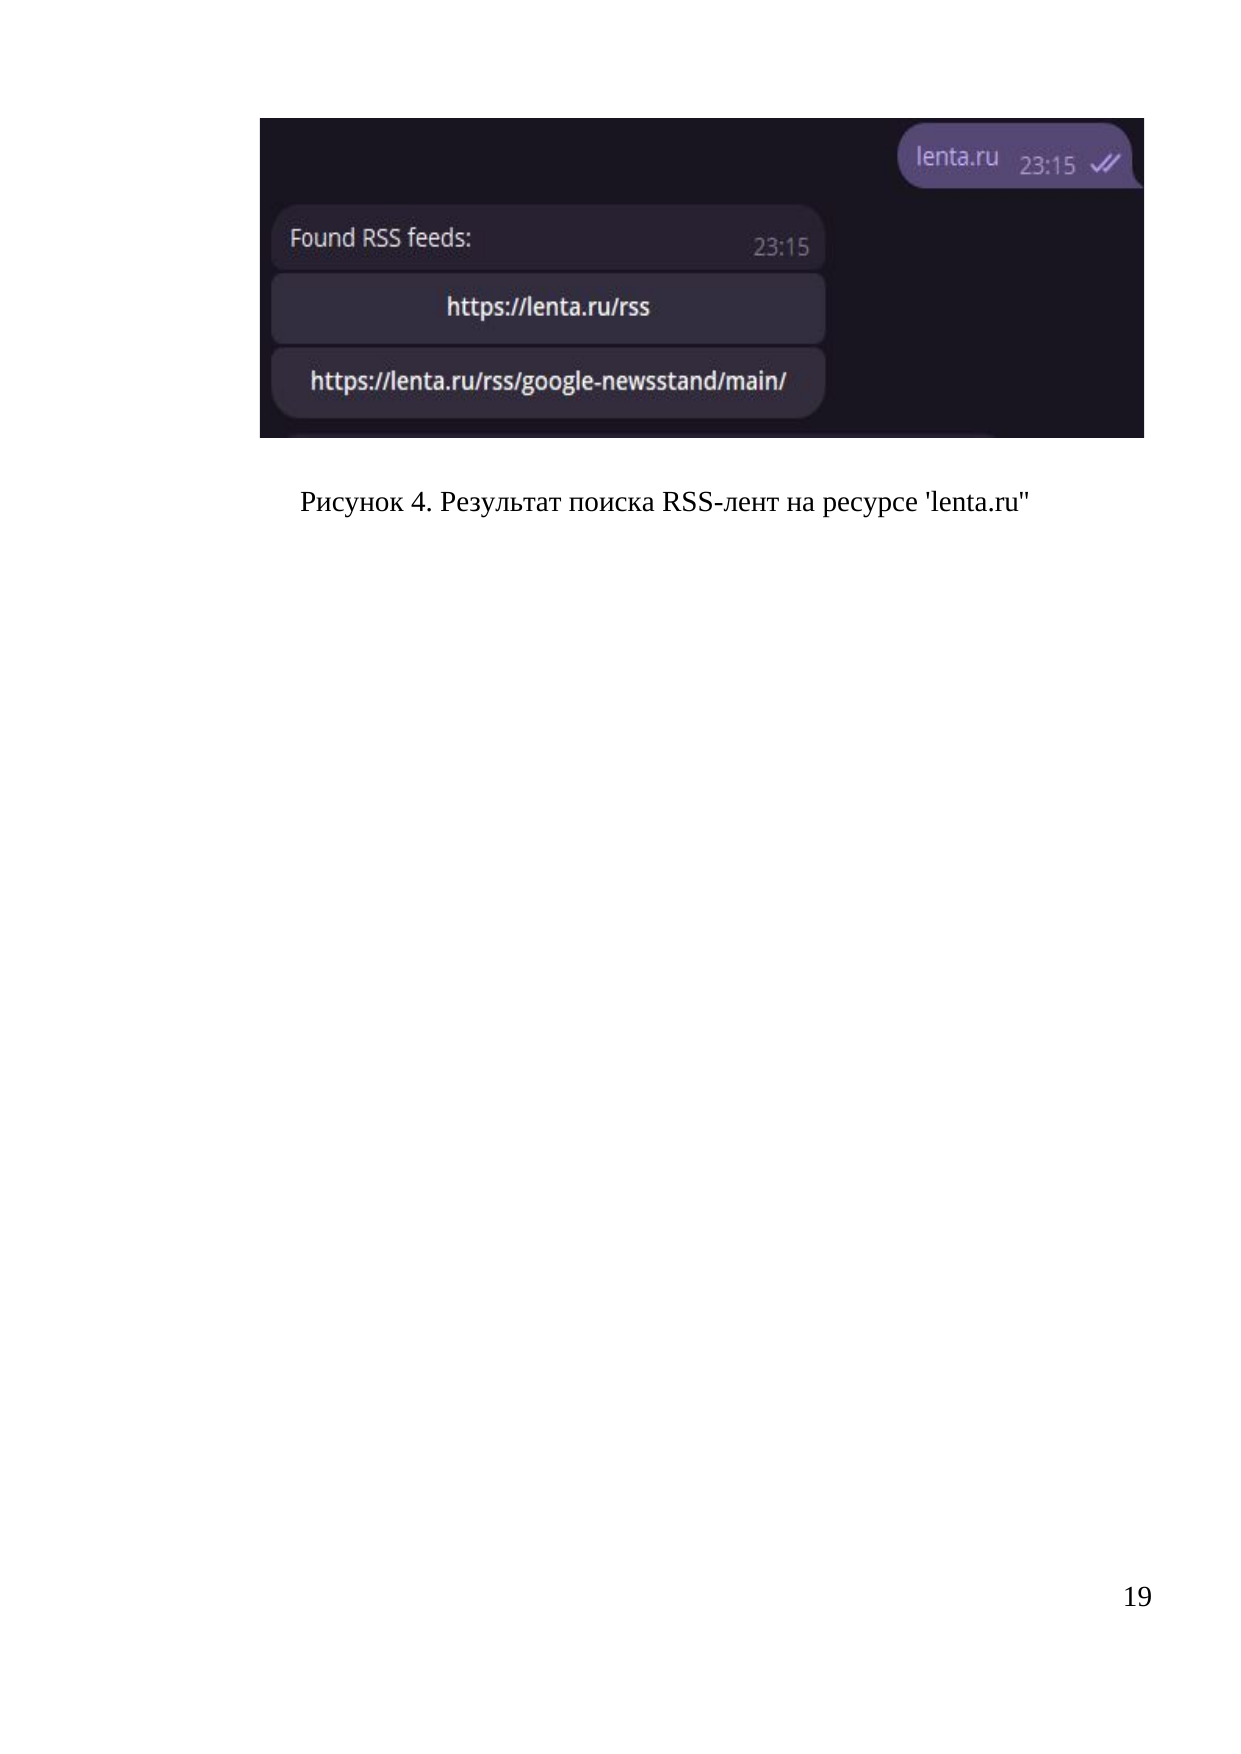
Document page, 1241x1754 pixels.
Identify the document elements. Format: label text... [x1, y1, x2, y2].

text Рисунок 4. Результат поиска RSS-лент на ресурсе 'lenta.ru'' [177, 484, 1152, 517]
picture [259, 118, 1145, 438]
